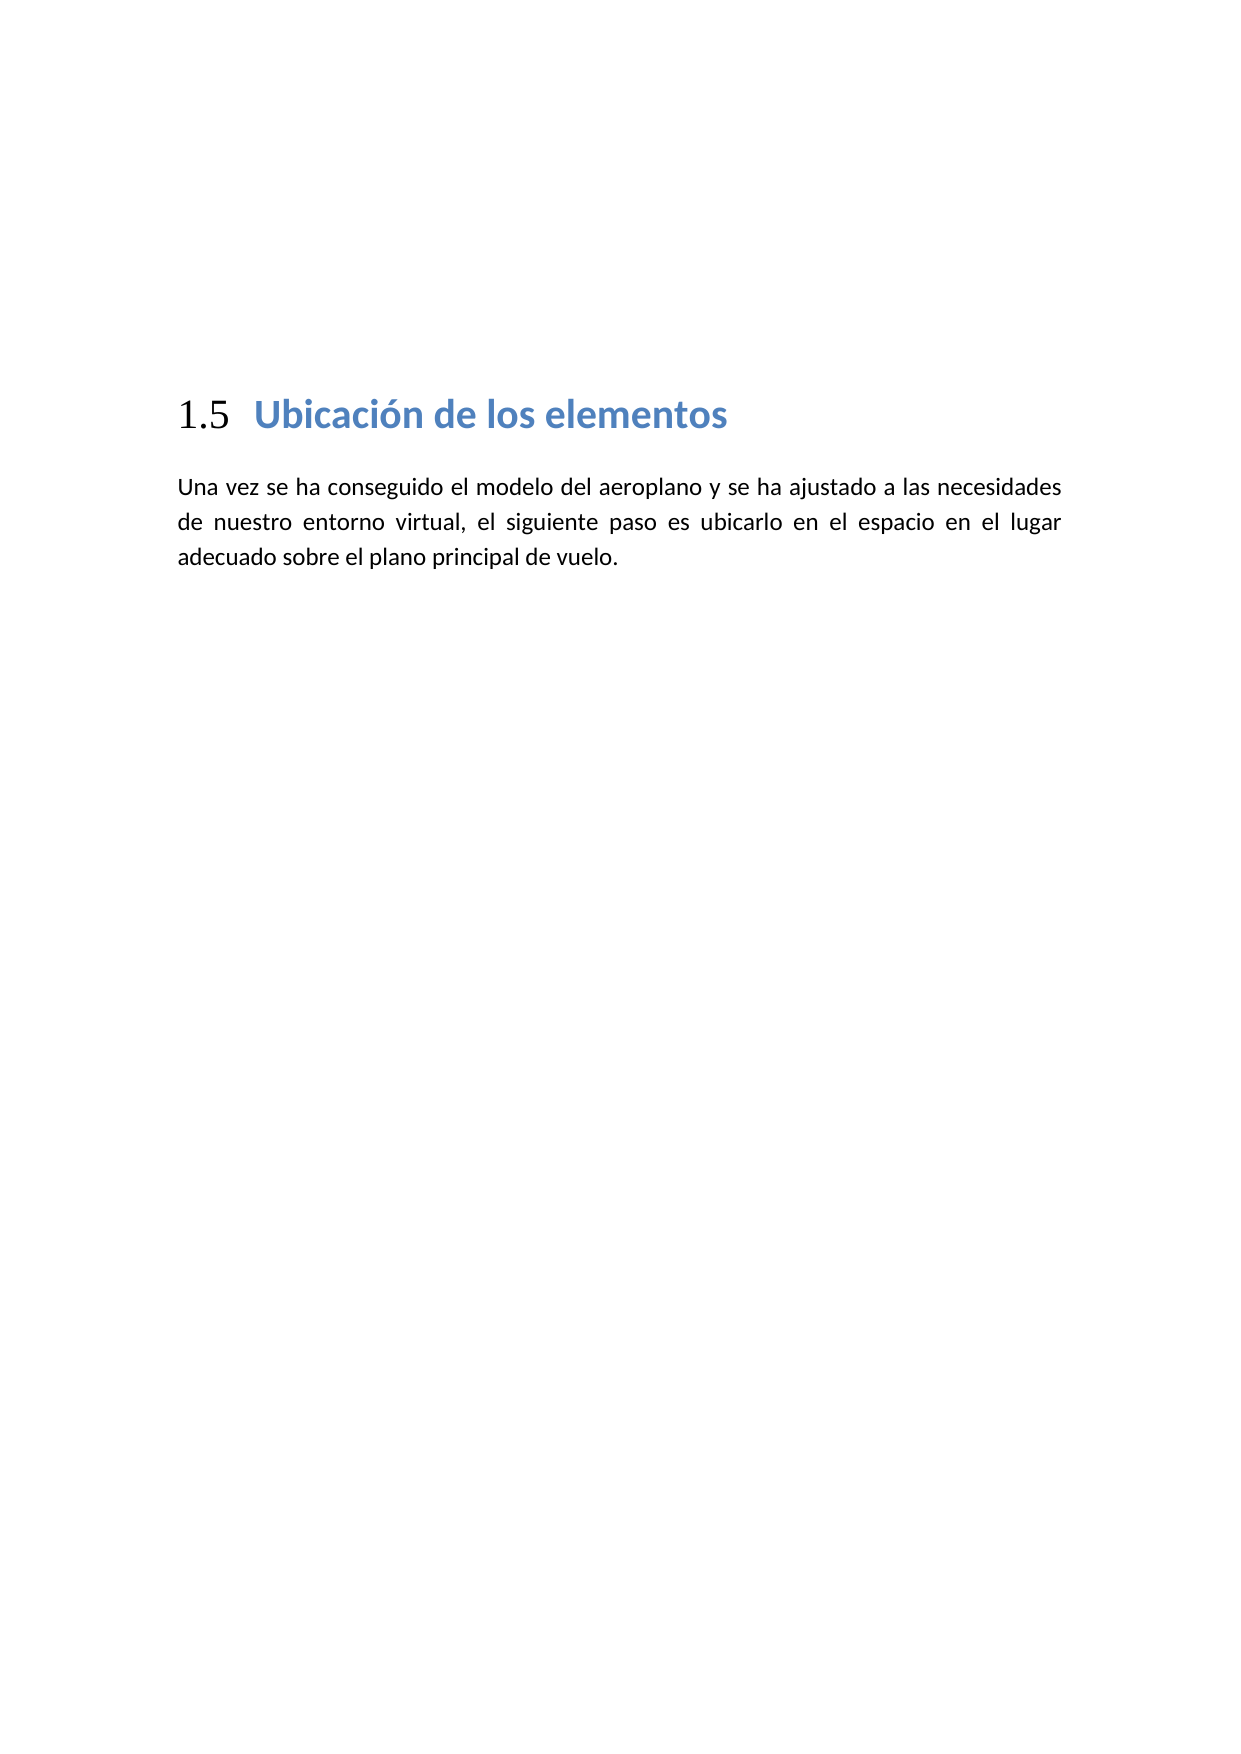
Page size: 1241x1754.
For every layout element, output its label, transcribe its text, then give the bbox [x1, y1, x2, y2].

subtitle Ubicación de los elementos [177, 388, 1063, 438]
text Una vez se ha conseguido el modelo del aeroplano y se ha ajustado a las necesidades de nuestro entorno virtual, el siguiente paso es ubicarlo en el espacio en el lugar adecuado sobre el plano principal de vuelo. [177, 471, 1063, 572]
